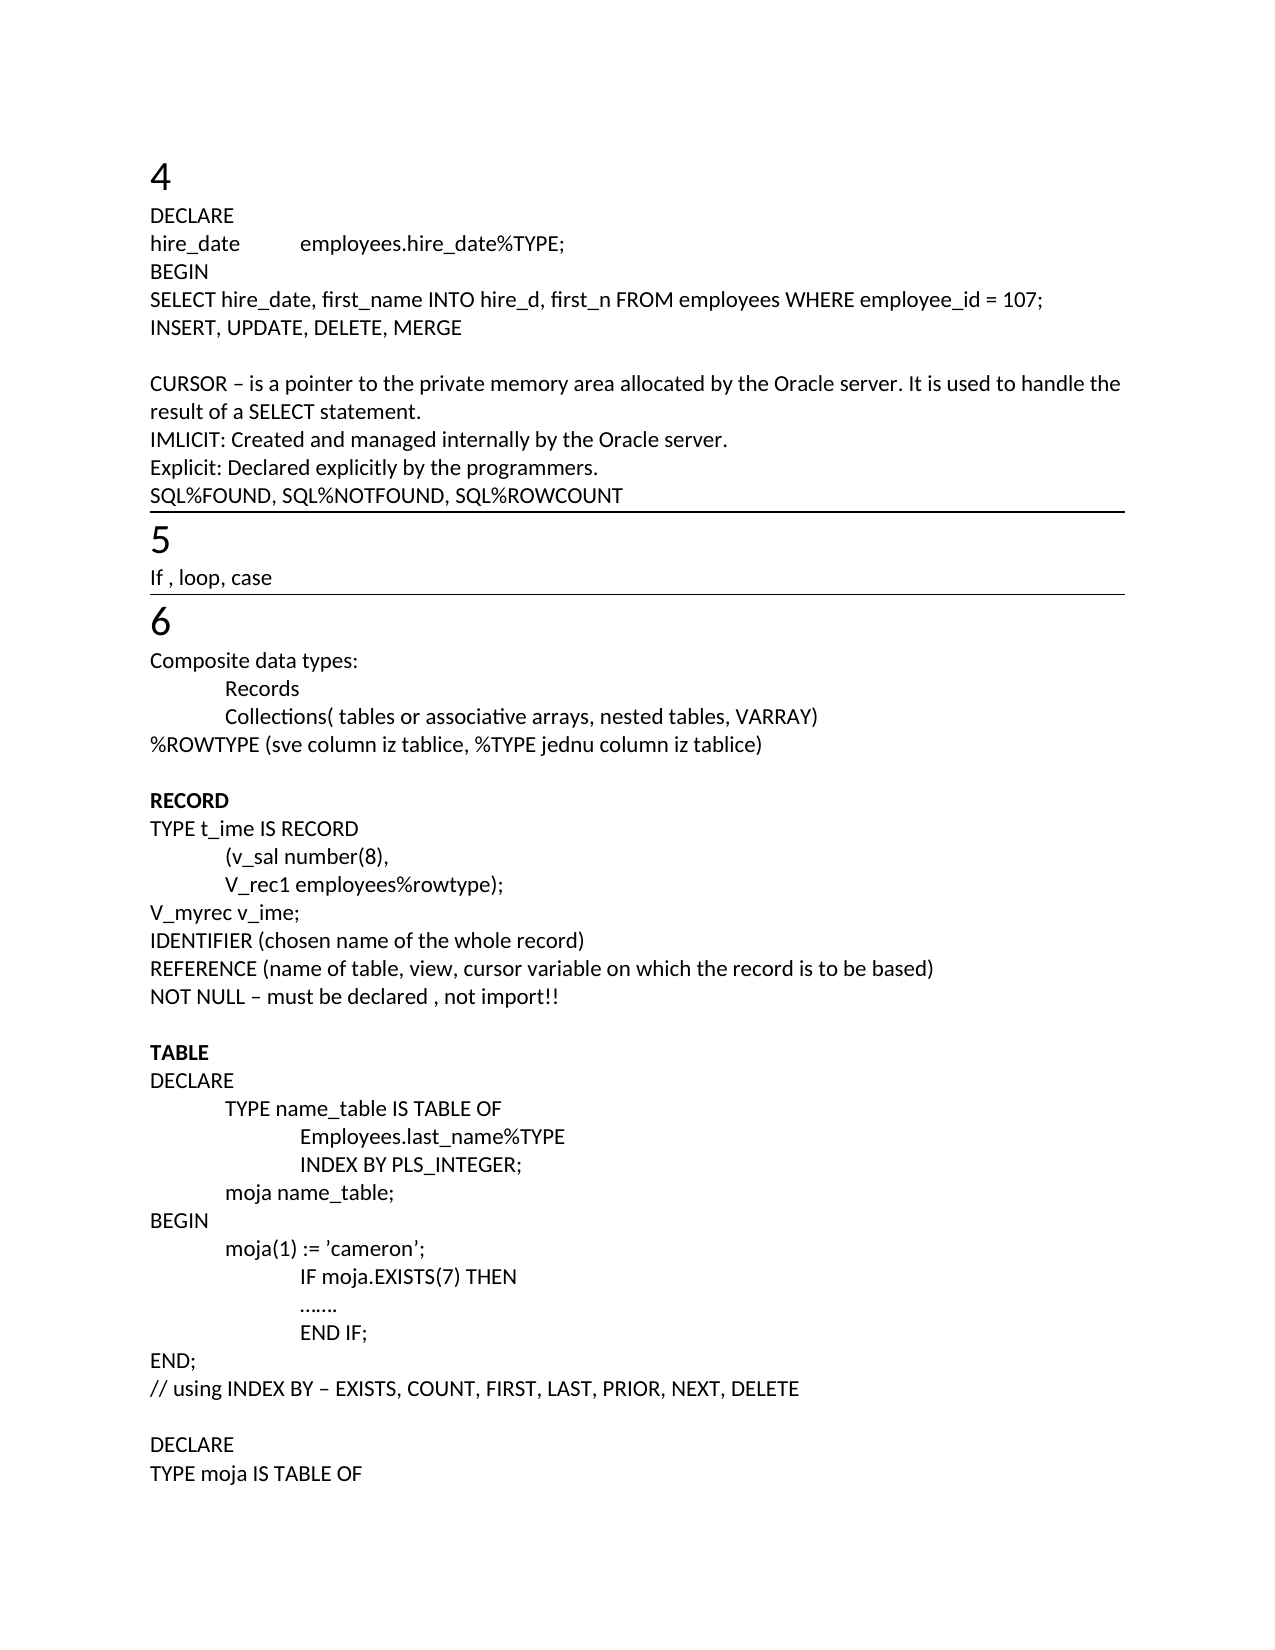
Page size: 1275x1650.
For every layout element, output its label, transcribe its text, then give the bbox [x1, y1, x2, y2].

text moja(1) := ’cameron’; [150, 1234, 1125, 1262]
text Records [150, 674, 1125, 702]
text IDENTIFIER (chosen name of the whole record) [150, 926, 1125, 954]
text 4 [150, 150, 1125, 201]
text REFERENCE (name of table, view, cursor variable on which the record is to be based) [150, 954, 1125, 982]
text Employees.last_name%TYPE [225, 1122, 1125, 1150]
text Explicit: Declared explicitly by the programmers. [150, 453, 1125, 481]
text TYPE moja IS TABLE OF [150, 1459, 1125, 1487]
text hire_date employees.hire_date%TYPE; [150, 229, 1125, 257]
text SELECT hire_date, first_name INTO hire_d, first_n FROM employees WHERE employee_id = 107; [150, 285, 1125, 313]
text NOT NULL – must be declared , not import!! [150, 982, 1125, 1010]
text If , loop, case [150, 563, 1125, 594]
text TABLE [150, 1038, 1125, 1066]
text Collections( tables or associative arrays, nested tables, VARRAY) [150, 702, 1125, 730]
text CURSOR – is a pointer to the private memory area allocated by the Oracle server. It is used to handle the result of a SELECT statement. [150, 369, 1125, 425]
text Composite data types: [150, 646, 1125, 674]
text ……. [150, 1291, 1125, 1318]
text 5 [150, 513, 1125, 563]
text END IF; [225, 1318, 1125, 1347]
text (v_sal number(8), [150, 842, 1125, 870]
text INSERT, UPDATE, DELETE, MERGE [150, 313, 1125, 341]
text V_myrec v_ime; [150, 898, 1125, 926]
text END; [150, 1347, 1125, 1374]
text 6 [150, 595, 1125, 646]
text V_rec1 employees%rowtype); [150, 870, 1125, 898]
text BEGIN [150, 1206, 1125, 1234]
text DECLARE [150, 1066, 1125, 1094]
text TYPE name_table IS TABLE OF [225, 1094, 1125, 1122]
text SQL%FOUND, SQL%NOTFOUND, SQL%ROWCOUNT [150, 481, 1125, 511]
text RECORD [150, 786, 1125, 814]
text moja name_table; [225, 1178, 1125, 1206]
text DECLARE [150, 1431, 1125, 1459]
text BEGIN [150, 257, 1125, 285]
text INDEX BY PLS_INTEGER; [225, 1150, 1125, 1178]
text IF moja.EXISTS(7) THEN [150, 1262, 1125, 1291]
text DECLARE [150, 201, 1125, 229]
text TYPE t_ime IS RECORD [150, 814, 1125, 842]
text IMLICIT: Created and managed internally by the Oracle server. [150, 425, 1125, 453]
text %ROWTYPE (sve column iz tablice, %TYPE jednu column iz tablice) [150, 730, 1125, 758]
text // using INDEX BY – EXISTS, COUNT, FIRST, LAST, PRIOR, NEXT, DELETE [150, 1374, 1125, 1403]
